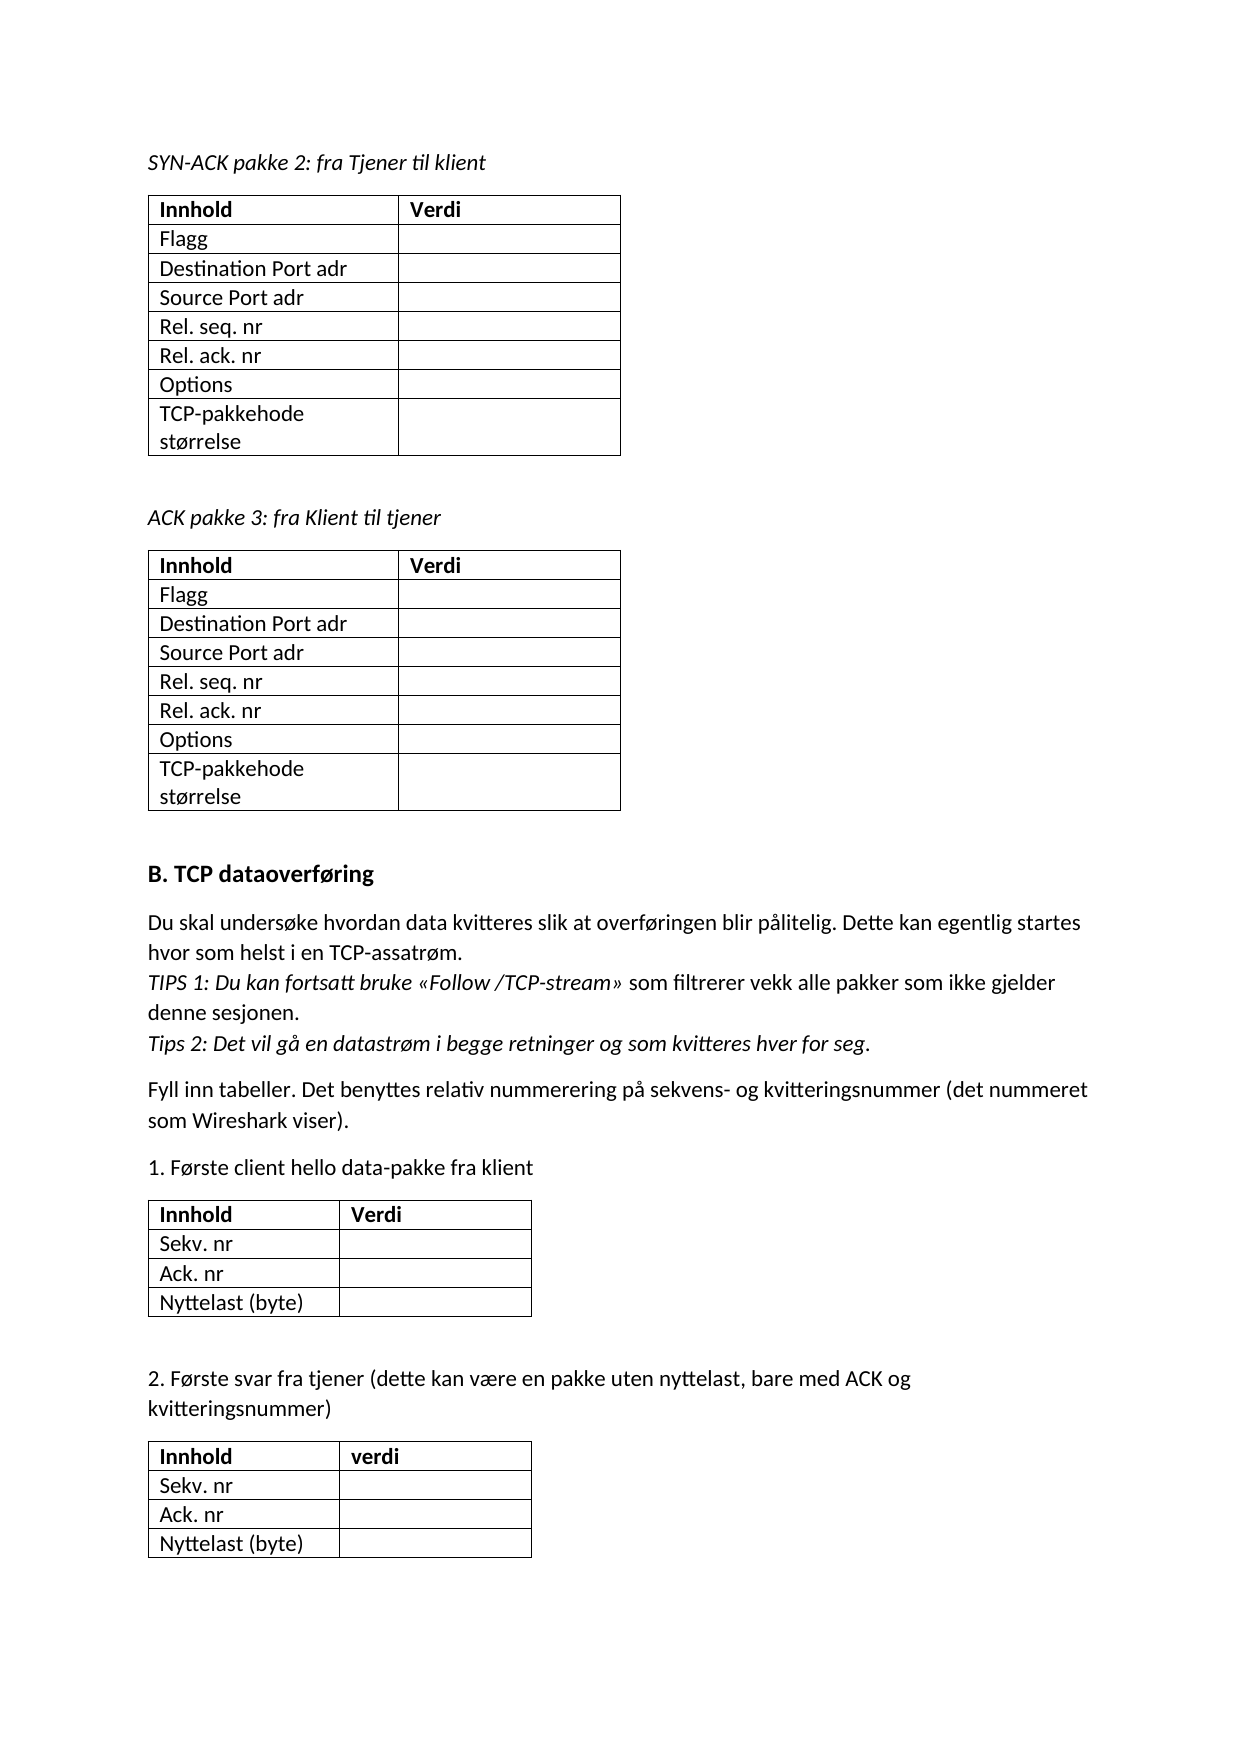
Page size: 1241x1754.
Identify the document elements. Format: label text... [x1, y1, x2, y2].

table_header Verdi [399, 551, 620, 579]
table_cell Sekv. nr [149, 1471, 339, 1499]
table_cell Destination Port adr [149, 609, 398, 637]
table_cell Flagg [149, 580, 398, 608]
table_cell Rel. ack. nr [149, 696, 398, 724]
table_cell Sekv. nr [149, 1230, 339, 1258]
table_cell Ack. nr [149, 1500, 339, 1528]
table_cell Options [149, 370, 398, 398]
table_cell [399, 254, 620, 282]
text Fyll inn tabeller. Det benyttes relativ nummerering på sekvens- og kvitteringsnummer (det nummeret som Wireshark viser). [148, 1076, 1093, 1134]
text B. TCP dataoverføring [148, 858, 1093, 889]
table_cell [340, 1471, 531, 1499]
table_header verdi [340, 1442, 531, 1470]
table_header Innhold [149, 1442, 339, 1470]
table_header Verdi [340, 1201, 531, 1228]
table_cell Nyttelast (byte) [149, 1529, 339, 1557]
table_cell Source Port adr [149, 638, 398, 666]
table_cell Rel. seq. nr [149, 667, 398, 695]
text 1. Første client hello data-pakke fra klient [148, 1153, 1093, 1181]
text 2. Første svar fra tjener (dette kan være en pakke uten nyttelast, bare med ACK og kvitteringsnummer) [148, 1364, 1093, 1422]
table_header Innhold [149, 196, 398, 223]
table_cell TCP-pakkehode størrelse [149, 754, 398, 810]
table_cell [399, 696, 620, 724]
table_cell Source Port adr [149, 283, 398, 311]
table_cell [399, 609, 620, 637]
table_cell [399, 754, 620, 810]
table_cell Flagg [149, 225, 398, 253]
table_cell [399, 667, 620, 695]
table_cell Nyttelast (byte) [149, 1288, 339, 1316]
text SYN-ACK pakke 2: fra Tjener til klient [148, 148, 1093, 176]
table_cell [399, 283, 620, 311]
table_cell [399, 312, 620, 340]
table_cell Rel. seq. nr [149, 312, 398, 340]
table_cell Destination Port adr [149, 254, 398, 282]
table_header Innhold [149, 1201, 339, 1228]
table_cell [399, 370, 620, 398]
table_cell [340, 1529, 531, 1557]
table_header Innhold [149, 551, 398, 579]
table_cell [399, 341, 620, 369]
table_cell [399, 580, 620, 608]
table_header Verdi [399, 196, 620, 223]
table_cell [399, 725, 620, 753]
text ACK pakke 3: fra Klient til tjener [148, 503, 1093, 531]
table_cell [340, 1288, 531, 1316]
table_cell Ack. nr [149, 1259, 339, 1287]
table_cell Options [149, 725, 398, 753]
table_cell [340, 1500, 531, 1528]
table_cell TCP-pakkehode størrelse [149, 399, 398, 455]
table_cell [399, 638, 620, 666]
table_cell [340, 1230, 531, 1258]
table_cell [340, 1259, 531, 1287]
table_cell Rel. ack. nr [149, 341, 398, 369]
text Du skal undersøke hvordan data kvitteres slik at overføringen blir pålitelig. Dette kan egentlig startes hvor som helst i en TCP-assatrøm. TIPS 1: Du kan fortsatt bruke «Follow /TCP-stream» som filtrerer vekk alle pakker som ikke gjelder denne sesjonen. Tips 2: Det vil gå en datastrøm i begge retninger og som kvitteres hver for seg. [148, 908, 1093, 1057]
table_cell [399, 399, 620, 455]
table_cell [399, 225, 620, 253]
